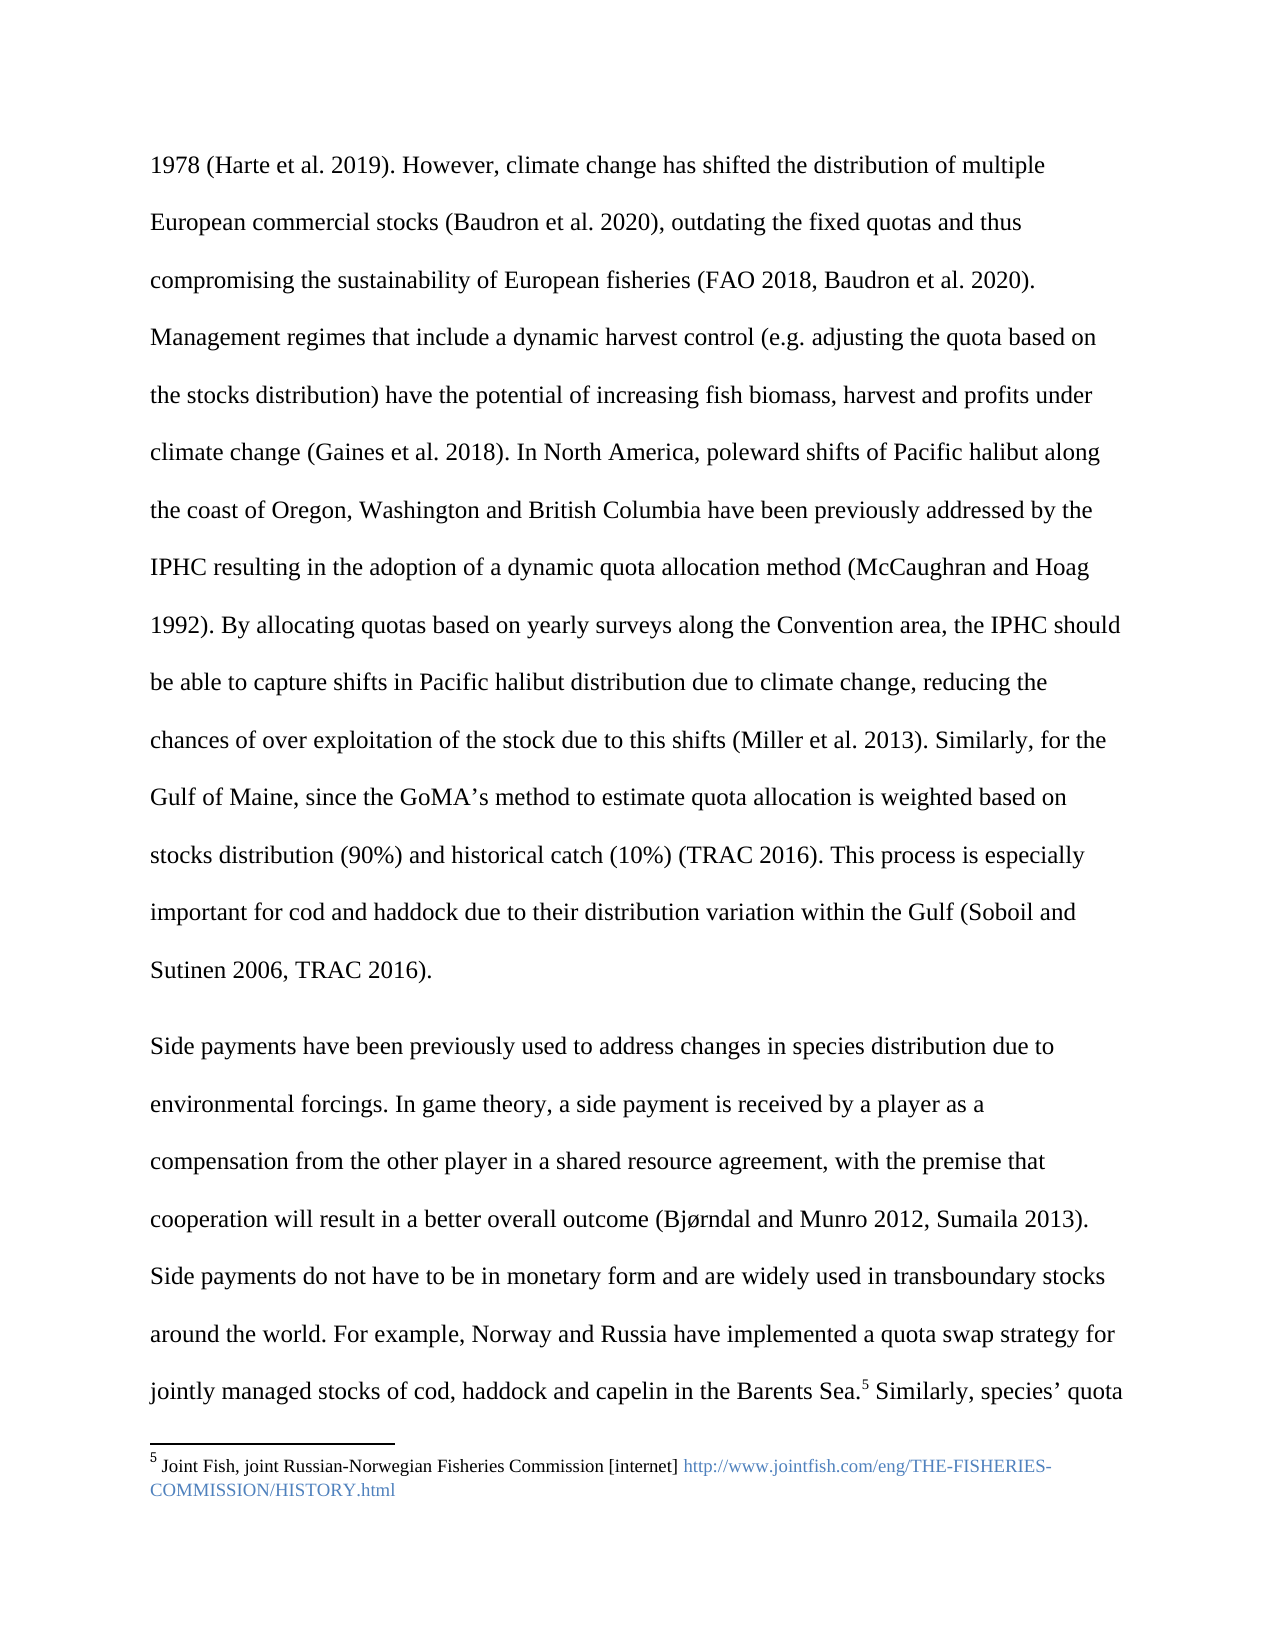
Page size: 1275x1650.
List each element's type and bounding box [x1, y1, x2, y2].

text [150, 150, 1125, 984]
text [150, 1031, 1125, 1405]
